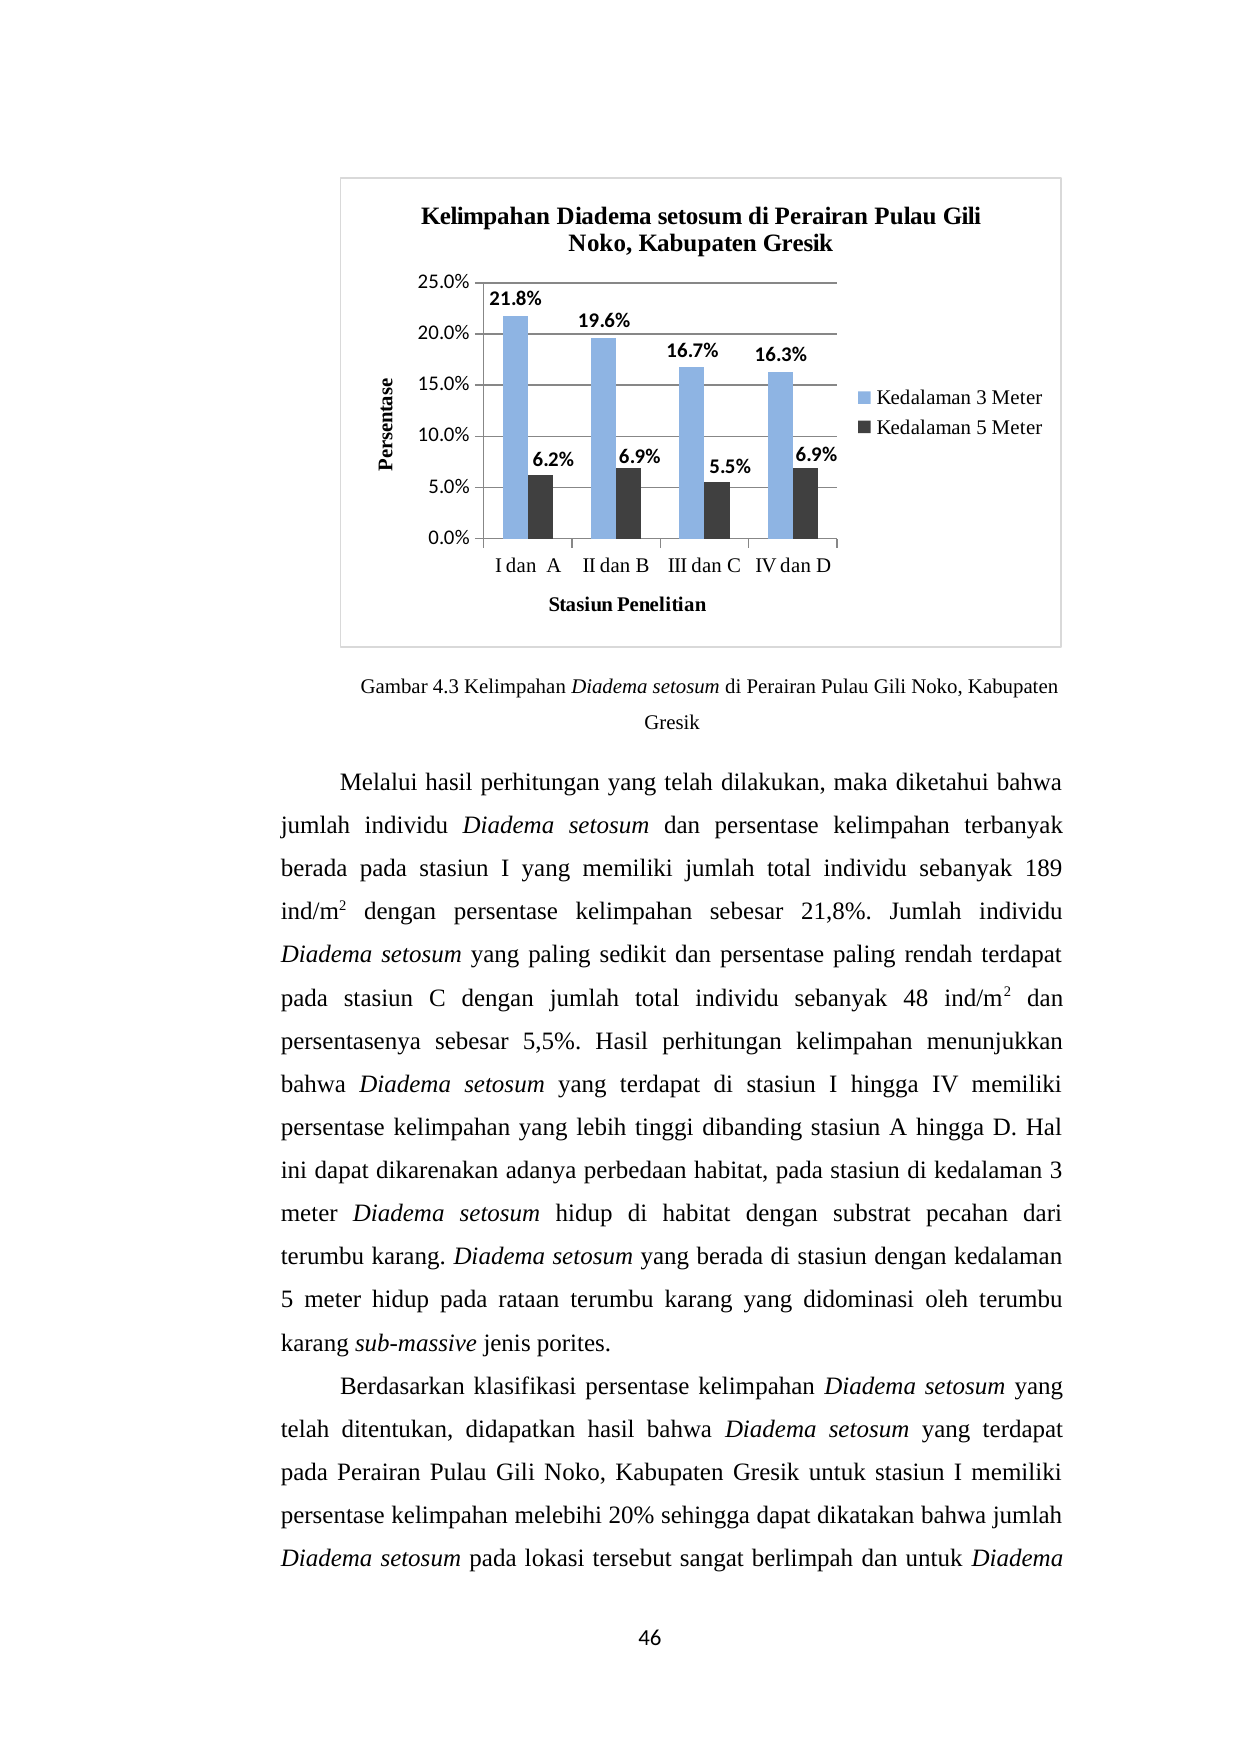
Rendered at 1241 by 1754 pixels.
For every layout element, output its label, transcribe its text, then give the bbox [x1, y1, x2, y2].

text Gambar 4.3 Kelimpahan Diadema setosum di Perairan Pulau Gili Noko, Kabupaten Gresik [281, 674, 1063, 734]
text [281, 1371, 1063, 1572]
text Melalui hasil perhitungan yang telah dilakukan, maka diketahui bahwa jumlah individu Diadema setosum dan persentase kelimpahan terbanyak berada pada stasiun I yang memiliki jumlah total individu sebanyak 189 ind/m2 dengan persentase kelimpahan sebesar 21,8%. Jumlah individu Diadema setosum yang paling sedikit dan persentase paling rendah terdapat pada stasiun C dengan jumlah total individu sebanyak 48 ind/m2 dan persentasenya sebesar 5,5%. Hasil perhitungan kelimpahan menunjukkan bahwa Diadema setosum yang terdapat di stasiun I hingga IV memiliki persentase kelimpahan yang lebih tinggi dibanding stasiun A hingga D. Hal ini dapat dikarenakan adanya perbedaan habitat, pada stasiun di kedalaman 3 meter Diadema setosum hidup di habitat dengan substrat pecahan dari terumbu karang. Diadema setosum yang berada di stasiun dengan kedalaman 5 meter hidup pada rataan terumbu karang yang didominasi oleh terumbu karang sub-massive jenis porites. [281, 767, 1063, 1356]
